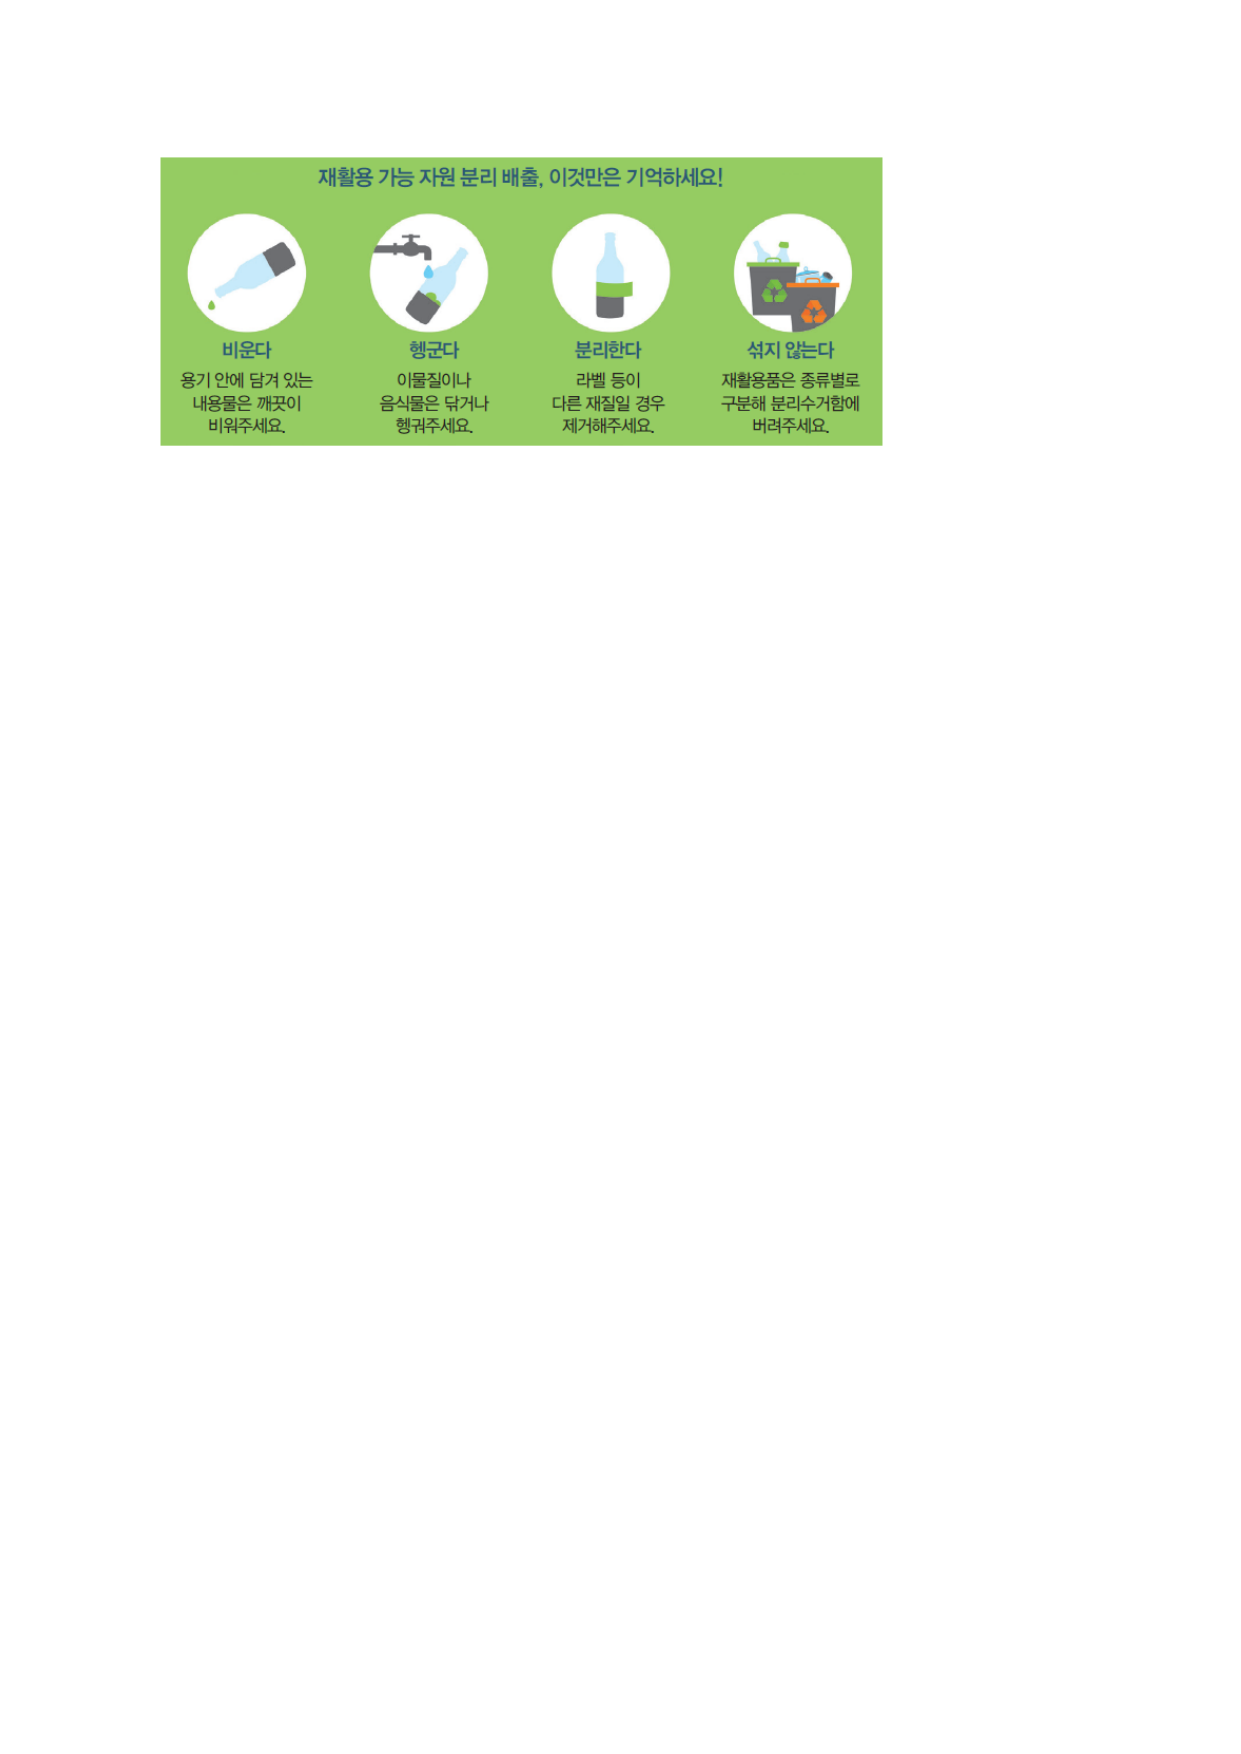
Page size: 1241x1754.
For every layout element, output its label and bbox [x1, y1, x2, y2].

picture [150, 150, 892, 451]
